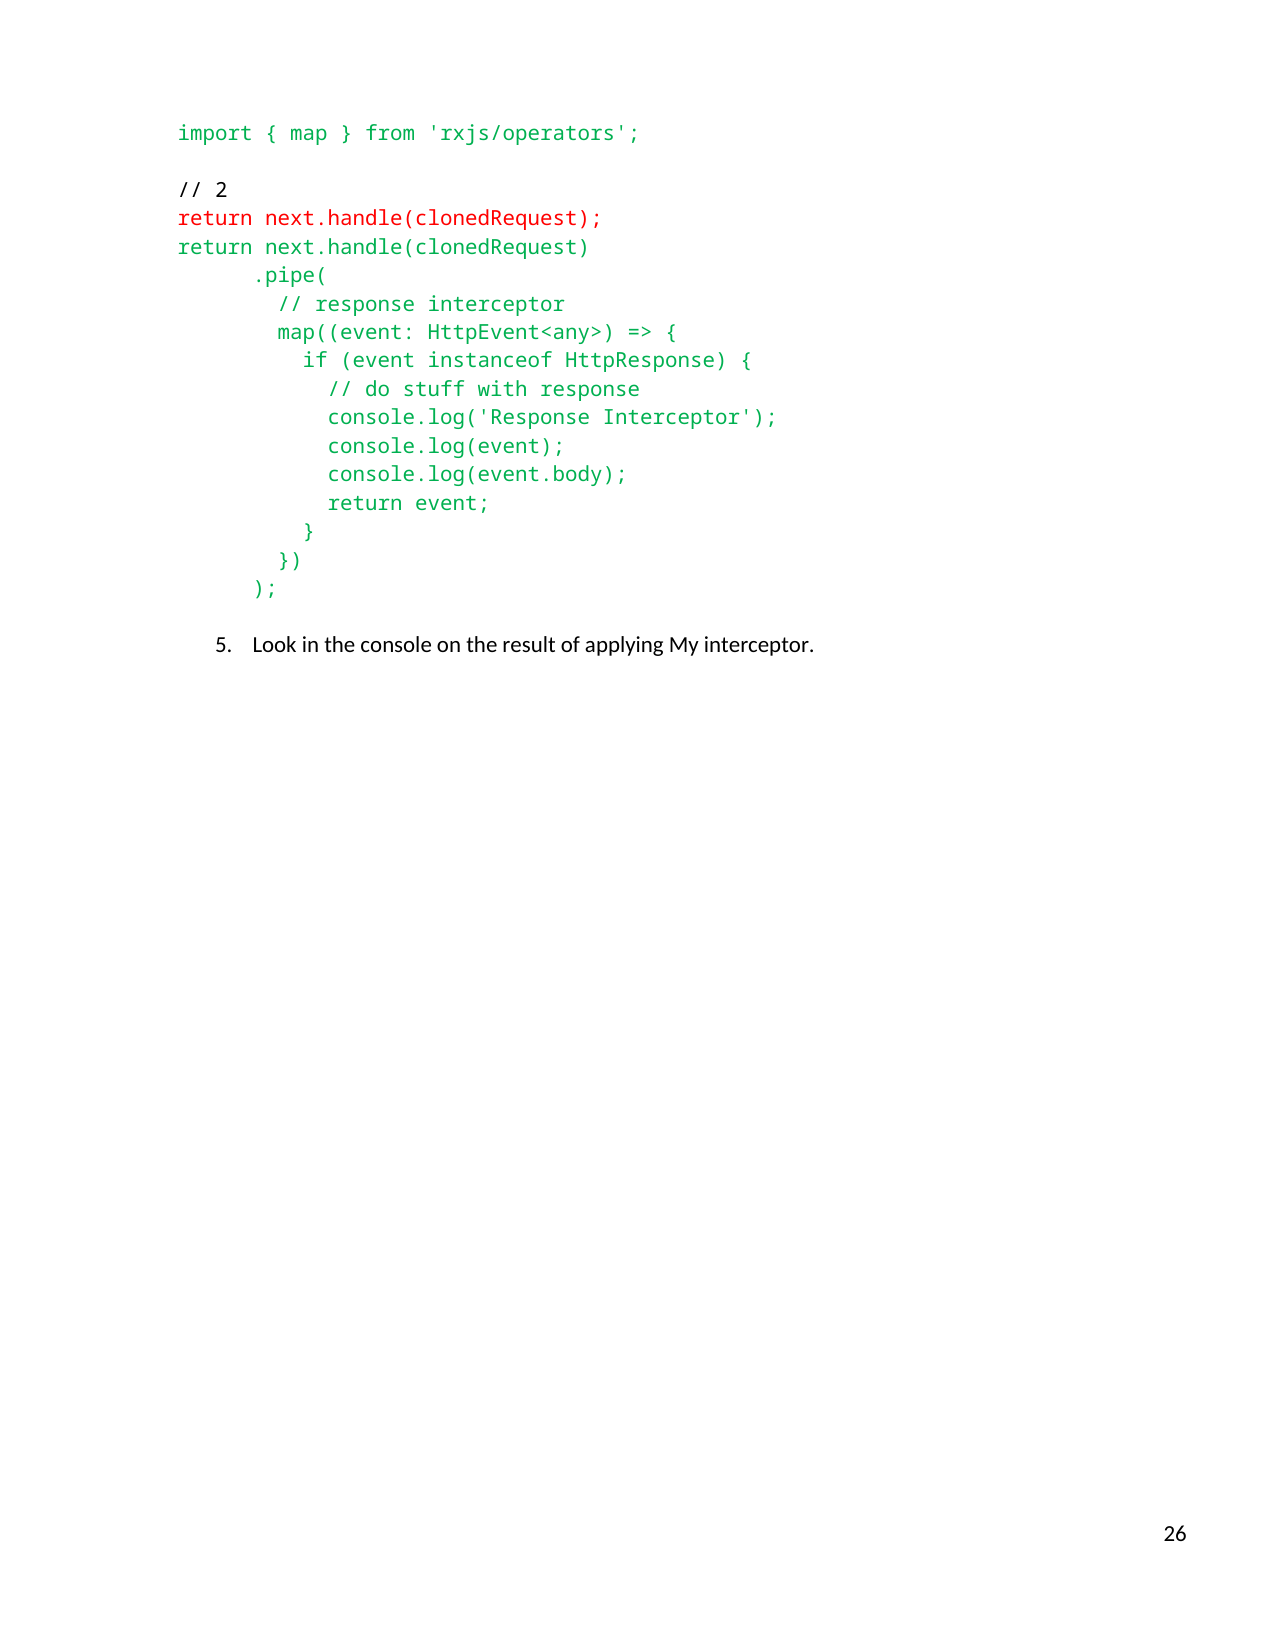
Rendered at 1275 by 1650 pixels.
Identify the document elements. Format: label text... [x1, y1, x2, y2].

text console.log(event); [177, 431, 1186, 459]
list Look in the console on the result of applying My interceptor. [215, 630, 1186, 658]
text // do stuff with response [177, 374, 1186, 402]
text // response interceptor [177, 289, 1186, 317]
text map((event: HttpEvent<any>) => { [177, 317, 1186, 346]
text // 2 [177, 175, 1186, 203]
text return event; [177, 488, 1186, 516]
text } [177, 516, 1186, 545]
text ); [177, 573, 1186, 602]
text import { map } from 'rxjs/operators'; [177, 118, 1186, 147]
text return next.handle(clonedRequest); [177, 203, 1186, 232]
text return next.handle(clonedRequest) [177, 232, 1186, 260]
text console.log('Response Interceptor'); [177, 402, 1186, 431]
text console.log(event.body); [177, 459, 1186, 488]
text .pipe( [177, 260, 1186, 289]
text if (event instanceof HttpResponse) { [177, 346, 1186, 374]
text }) [177, 545, 1186, 573]
